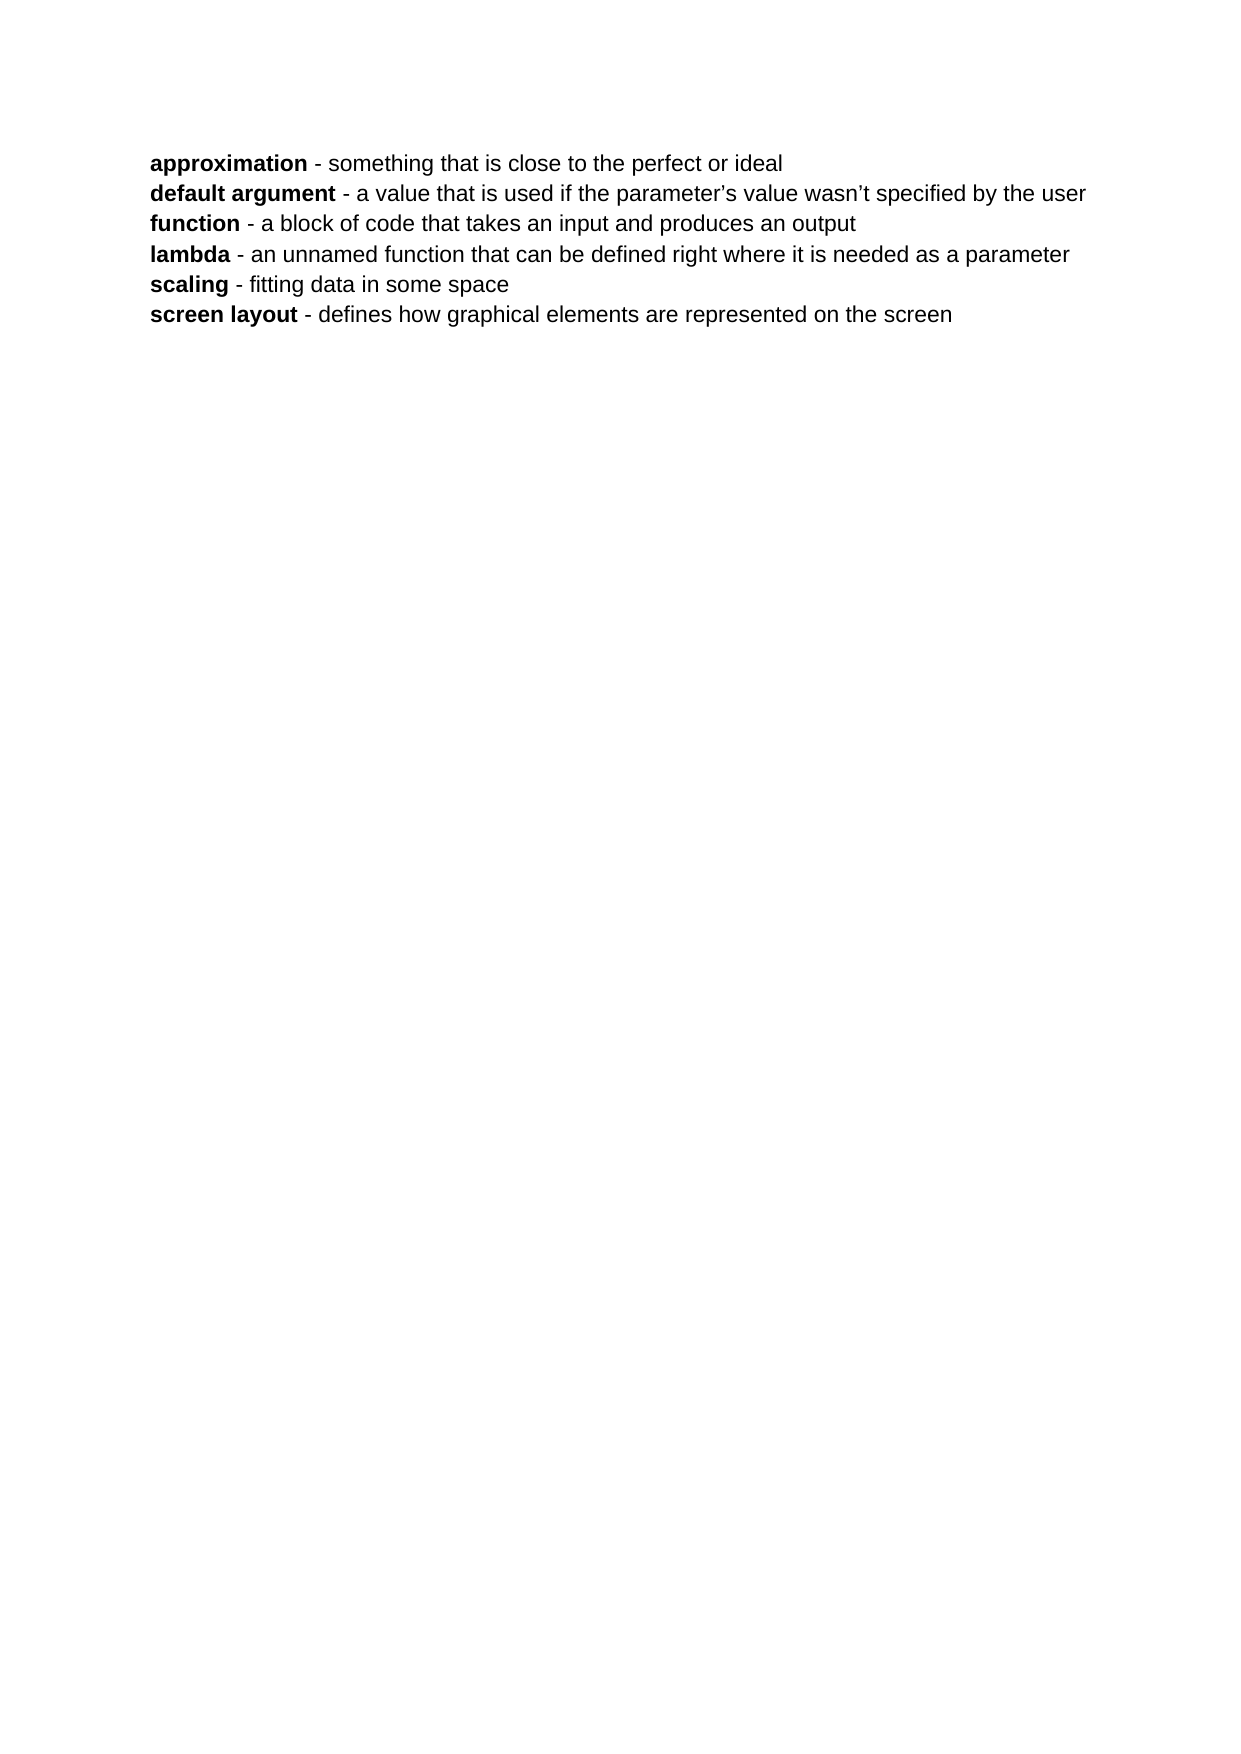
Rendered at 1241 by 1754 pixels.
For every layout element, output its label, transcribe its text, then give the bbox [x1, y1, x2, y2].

text function - a block of code that takes an input and produces an output [150, 210, 1090, 237]
text screen layout - defines how graphical elements are represented on the screen [150, 301, 1090, 327]
text scaling - fitting data in some space [150, 271, 1090, 297]
text lambda - an unnamed function that can be defined right where it is needed as a parameter [150, 241, 1090, 267]
text approximation - something that is close to the perfect or ideal [150, 150, 1090, 176]
text default argument - a value that is used if the parameter’s value wasn’t specified by the user [150, 180, 1090, 207]
